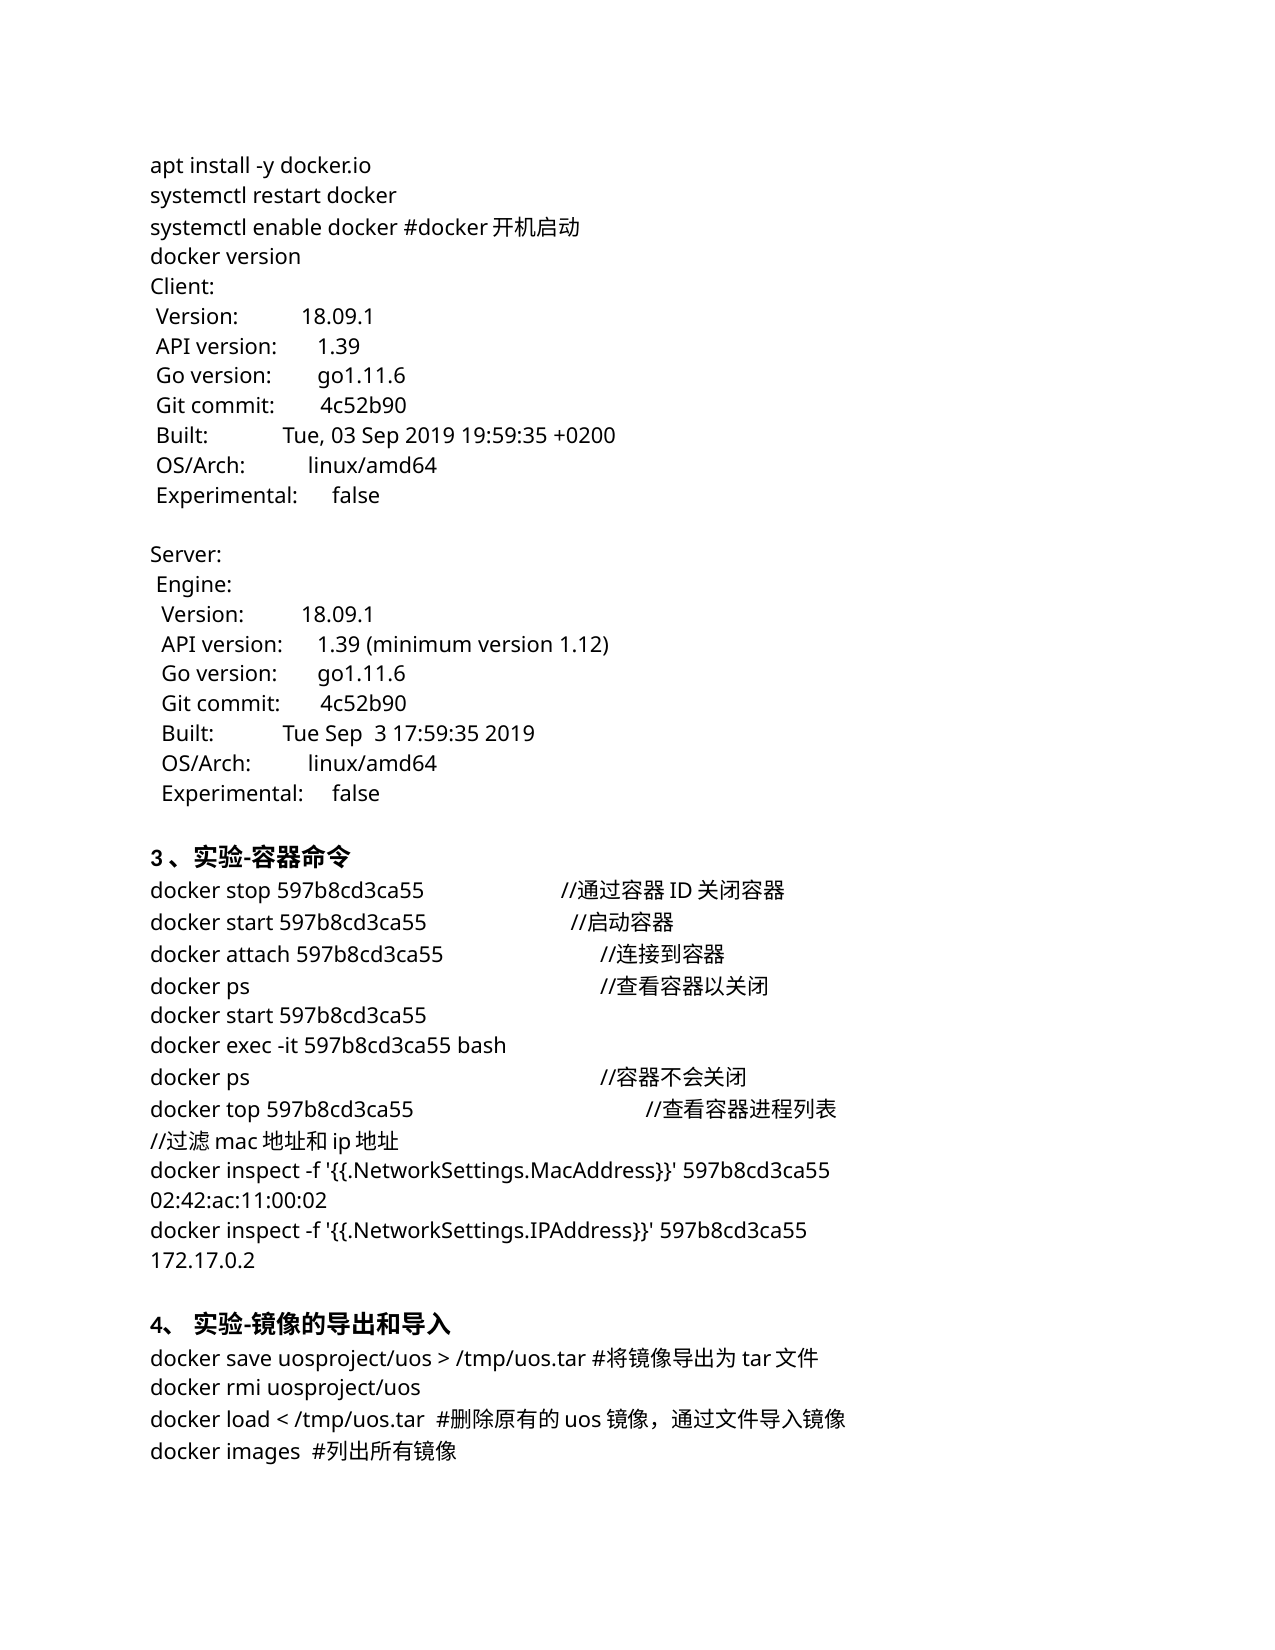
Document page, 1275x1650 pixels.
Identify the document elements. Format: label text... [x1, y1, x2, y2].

text systemctl restart docker [150, 180, 1125, 209]
text 172.17.0.2 [150, 1245, 1125, 1274]
text Version: 18.09.1 [150, 599, 1125, 629]
text docker exec -it 597b8cd3ca55 bash [150, 1030, 1125, 1060]
text Built: Tue Sep 3 17:59:35 2019 [150, 718, 1125, 748]
text API version: 1.39 (minimum version 1.12) [150, 629, 1125, 658]
text docker inspect -f '{{.NetworkSettings.IPAddress}}' 597b8cd3ca55 [150, 1215, 1125, 1245]
text API version: 1.39 [150, 331, 1125, 361]
text Go version: go1.11.6 [150, 658, 1125, 688]
text Go version: go1.11.6 [150, 361, 1125, 390]
text Git commit: 4c52b90 [150, 390, 1125, 420]
text Client: [150, 271, 1125, 301]
text docker start 597b8cd3ca55 //启动容器 [150, 905, 1125, 937]
text systemctl enable docker #docker开机启动 [150, 209, 1125, 241]
text docker ps //容器不会关闭 [150, 1060, 1125, 1092]
text 02:42:ac:11:00:02 [150, 1185, 1125, 1215]
text //过滤mac地址和ip地址 [150, 1124, 1125, 1155]
text docker save uosproject/uos > /tmp/uos.tar #将镜像导出为tar文件 [150, 1341, 1125, 1372]
text docker version [150, 241, 1125, 271]
text docker ps //查看容器以关闭 [150, 969, 1125, 1001]
text Engine: [150, 569, 1125, 599]
text 4、 实验-镜像的导出和导入 [150, 1304, 1125, 1341]
text Version: 18.09.1 [150, 301, 1125, 331]
text Built: Tue, 03 Sep 2019 19:59:35 +0200 [150, 420, 1125, 450]
text docker rmi uosproject/uos [150, 1372, 1125, 1402]
text apt install -y docker.io [150, 150, 1125, 180]
text docker attach 597b8cd3ca55 //连接到容器 [150, 937, 1125, 969]
text Git commit: 4c52b90 [150, 688, 1125, 718]
text OS/Arch: linux/amd64 [150, 450, 1125, 480]
text OS/Arch: linux/amd64 [150, 748, 1125, 778]
text Experimental: false [150, 480, 1125, 509]
text docker inspect -f '{{.NetworkSettings.MacAddress}}' 597b8cd3ca55 [150, 1155, 1125, 1185]
text docker load < /tmp/uos.tar #删除原有的uos镜像，通过文件导入镜像 [150, 1402, 1125, 1434]
text docker stop 597b8cd3ca55 //通过容器ID关闭容器 [150, 873, 1125, 905]
text docker images #列出所有镜像 [150, 1434, 1125, 1466]
text 3 、实验-容器命令 [150, 837, 1125, 873]
text docker top 597b8cd3ca55 //查看容器进程列表 [150, 1092, 1125, 1124]
text Server: [150, 539, 1125, 569]
text docker start 597b8cd3ca55 [150, 1001, 1125, 1030]
text Experimental: false [150, 778, 1125, 807]
